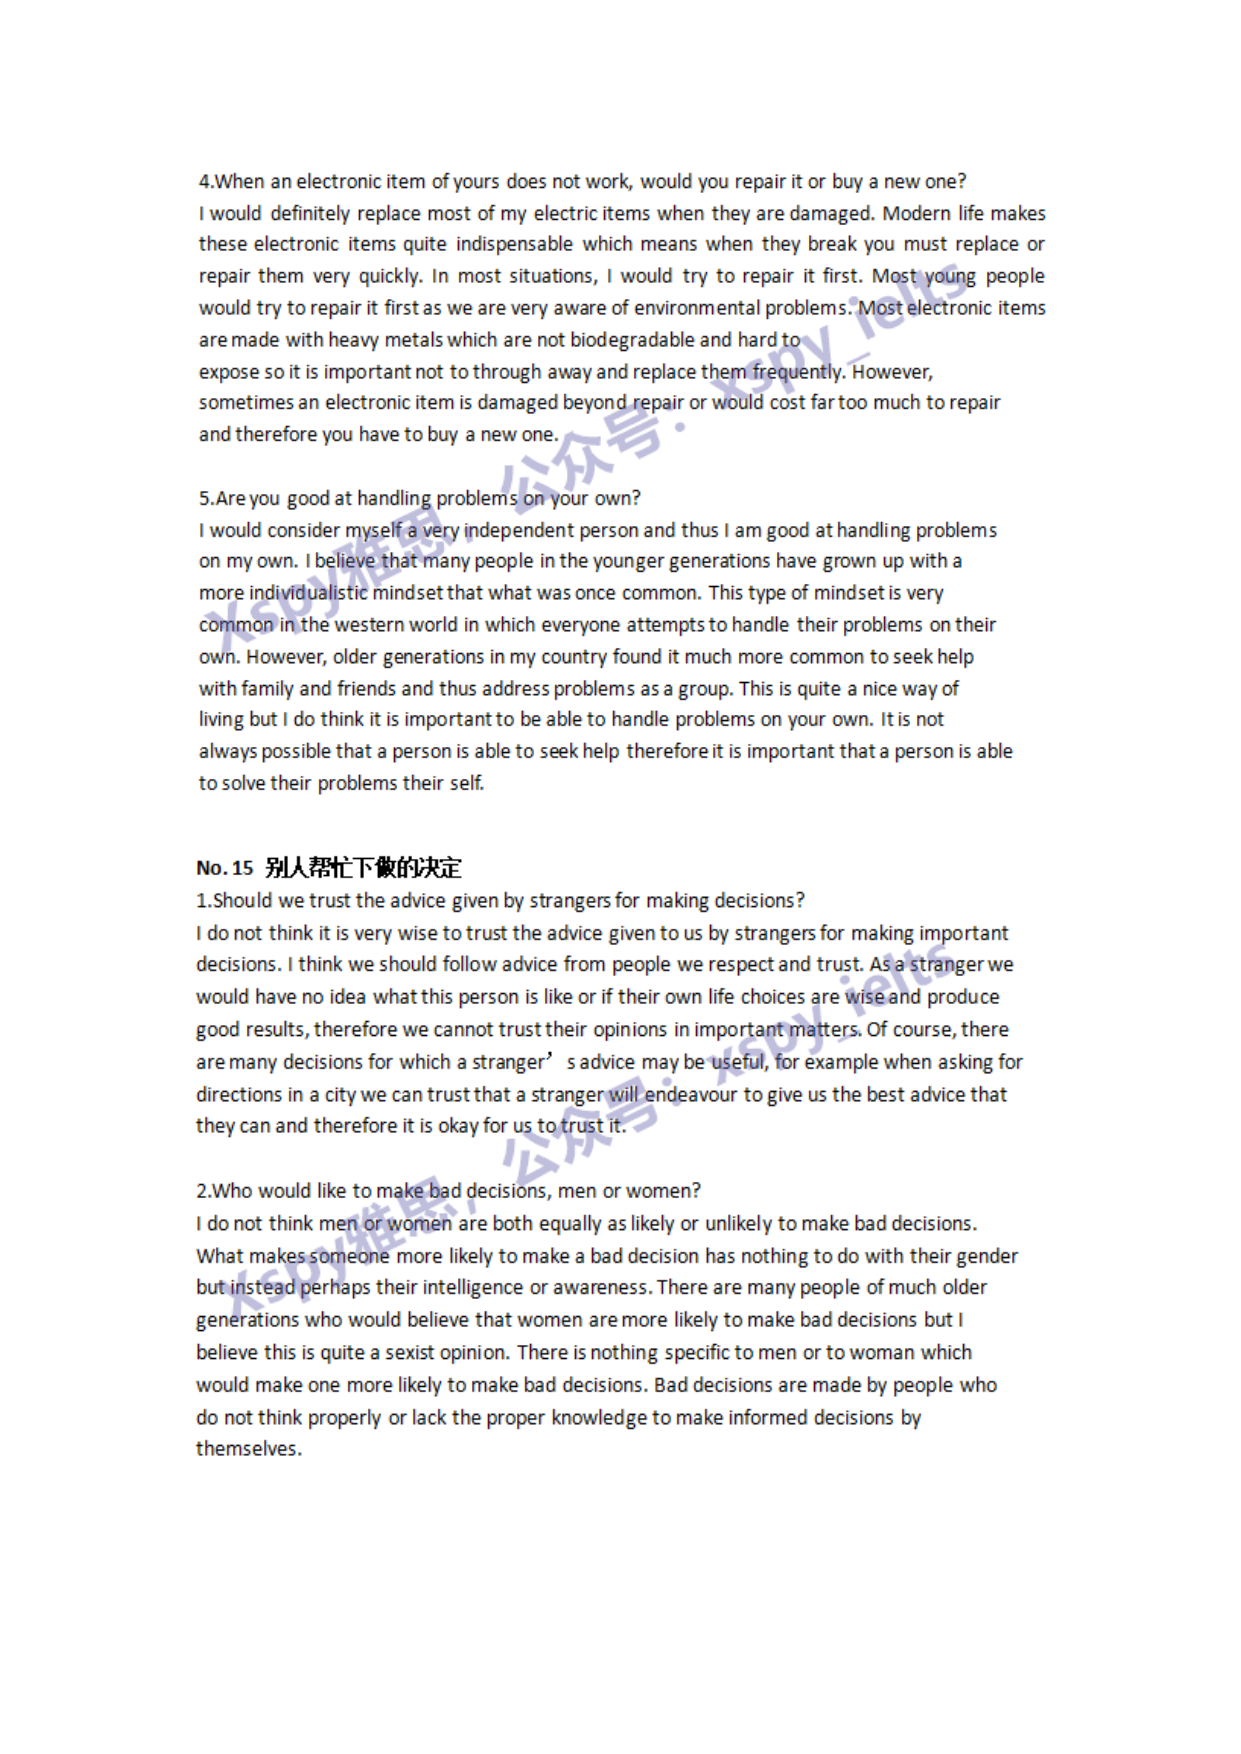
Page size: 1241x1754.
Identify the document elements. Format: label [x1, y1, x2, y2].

picture [187, 844, 1053, 1476]
picture [187, 162, 1053, 813]
